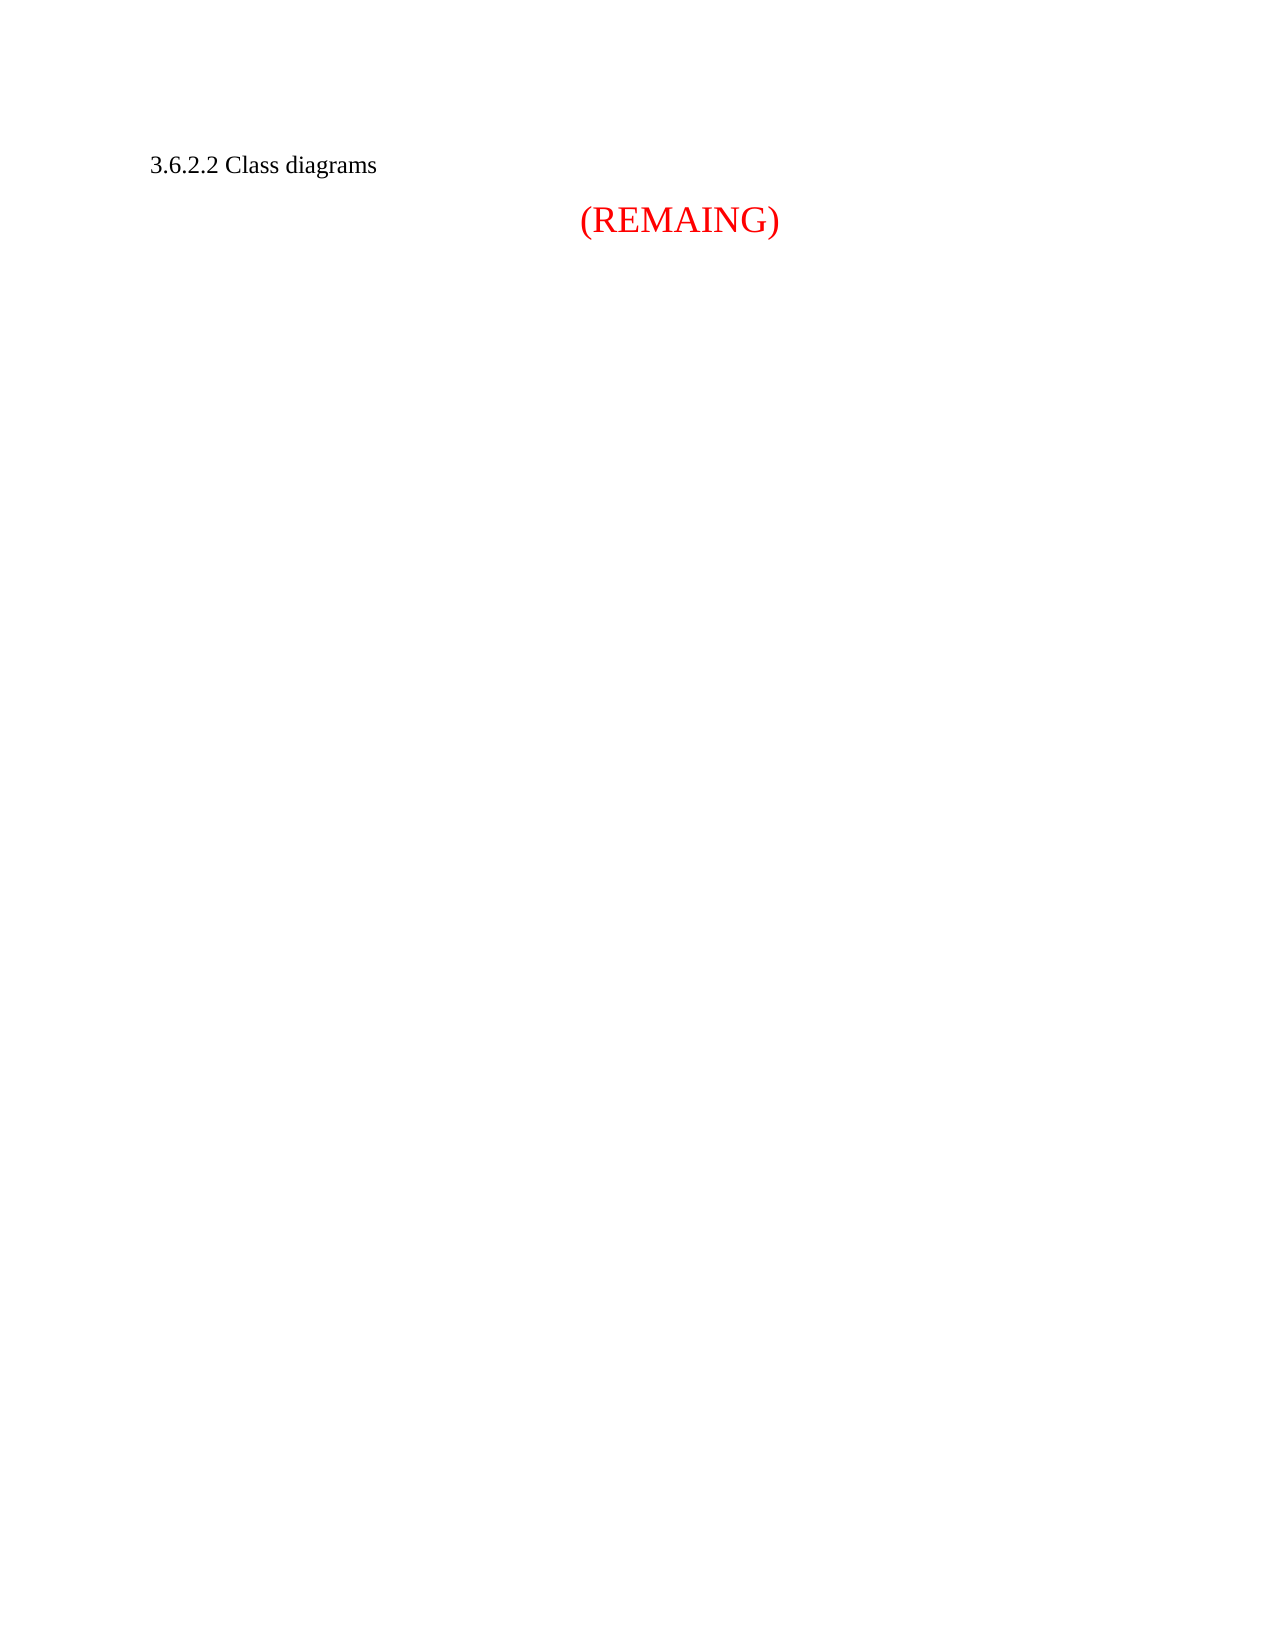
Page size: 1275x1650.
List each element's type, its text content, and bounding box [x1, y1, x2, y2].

text (REMAING) [150, 198, 1209, 241]
text 3.6.2.2 Class diagrams [150, 150, 1209, 179]
